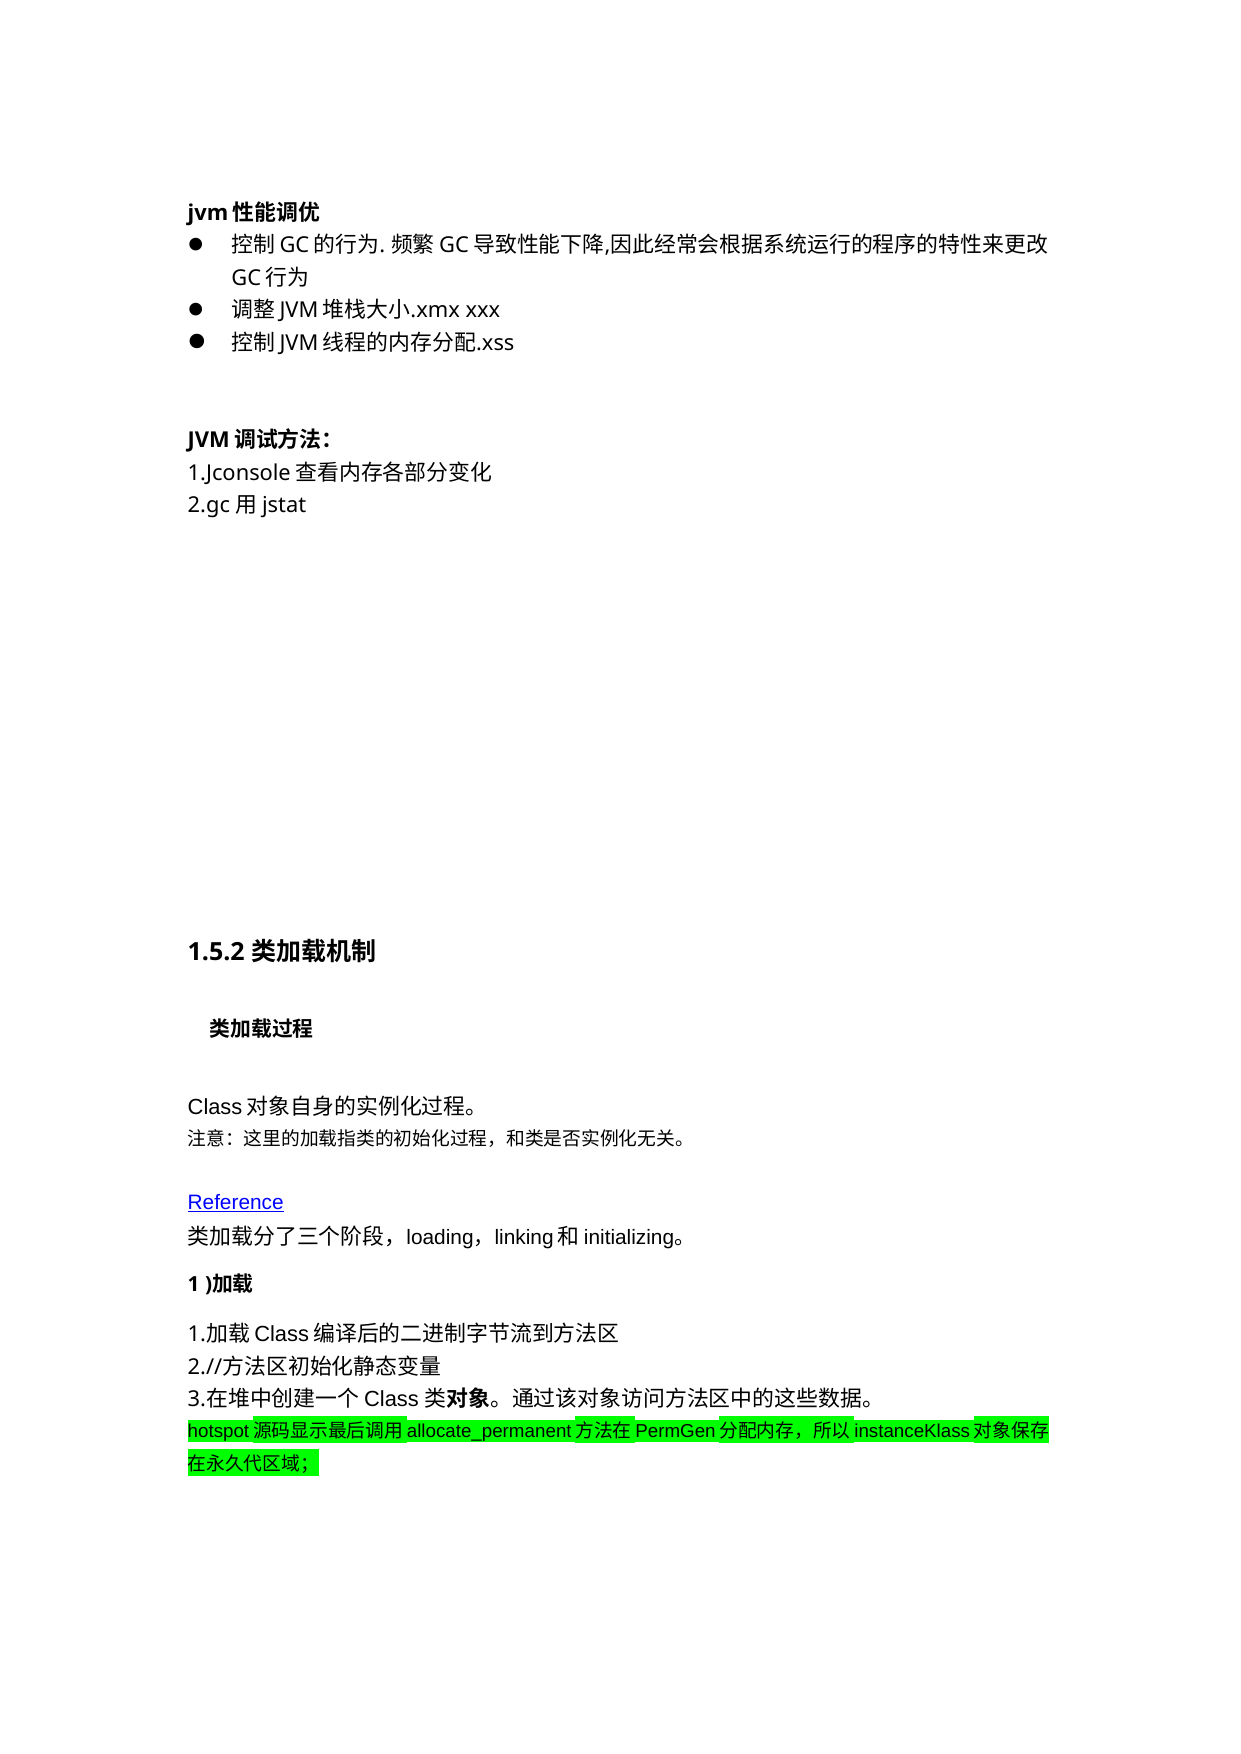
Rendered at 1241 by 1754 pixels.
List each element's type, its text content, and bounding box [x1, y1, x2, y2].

text Class对象自身的实例化过程。 [187, 1088, 1053, 1121]
list 控制JVM线程的内存分配.xss [187, 324, 1053, 357]
text 1.Jconsole查看内存各部分变化 [187, 454, 1053, 487]
text Reference [187, 1186, 1053, 1218]
text 类加载分了三个阶段，loading，linking和initializing。 [187, 1218, 1053, 1251]
subtitle 1.5.2 类加载机制 [187, 918, 1053, 983]
list 控制GC的行为. 频繁GC导致性能下降,因此经常会根据系统运行的程序的特性来更改GC行为 [187, 227, 1053, 292]
text 1.加载Class编译后的二进制字节流到方法区 [187, 1316, 1053, 1348]
text 1 )加载 [187, 1267, 1053, 1300]
text 2.//方法区初始化静态变量 [187, 1348, 1053, 1381]
list 调整JVM堆栈大小.xmx xxx [187, 292, 1053, 324]
text JVM调试方法： [187, 422, 1053, 454]
text hotspot源码显示最后调用allocate_permanent方法在PermGen分配内存，所以instanceKlass对象保存在永久代区域； [187, 1413, 1053, 1478]
text 注意：这里的加载指类的初始化过程，和类是否实例化无关。 [187, 1121, 1053, 1153]
subtitle 类加载过程 [209, 1012, 1031, 1045]
text 3.在堆中创建一个 Class 类对象。通过该对象访问方法区中的这些数据。 [187, 1381, 1053, 1413]
text 2.gc 用jstat [187, 487, 1053, 519]
text jvm性能调优 [187, 194, 1053, 227]
